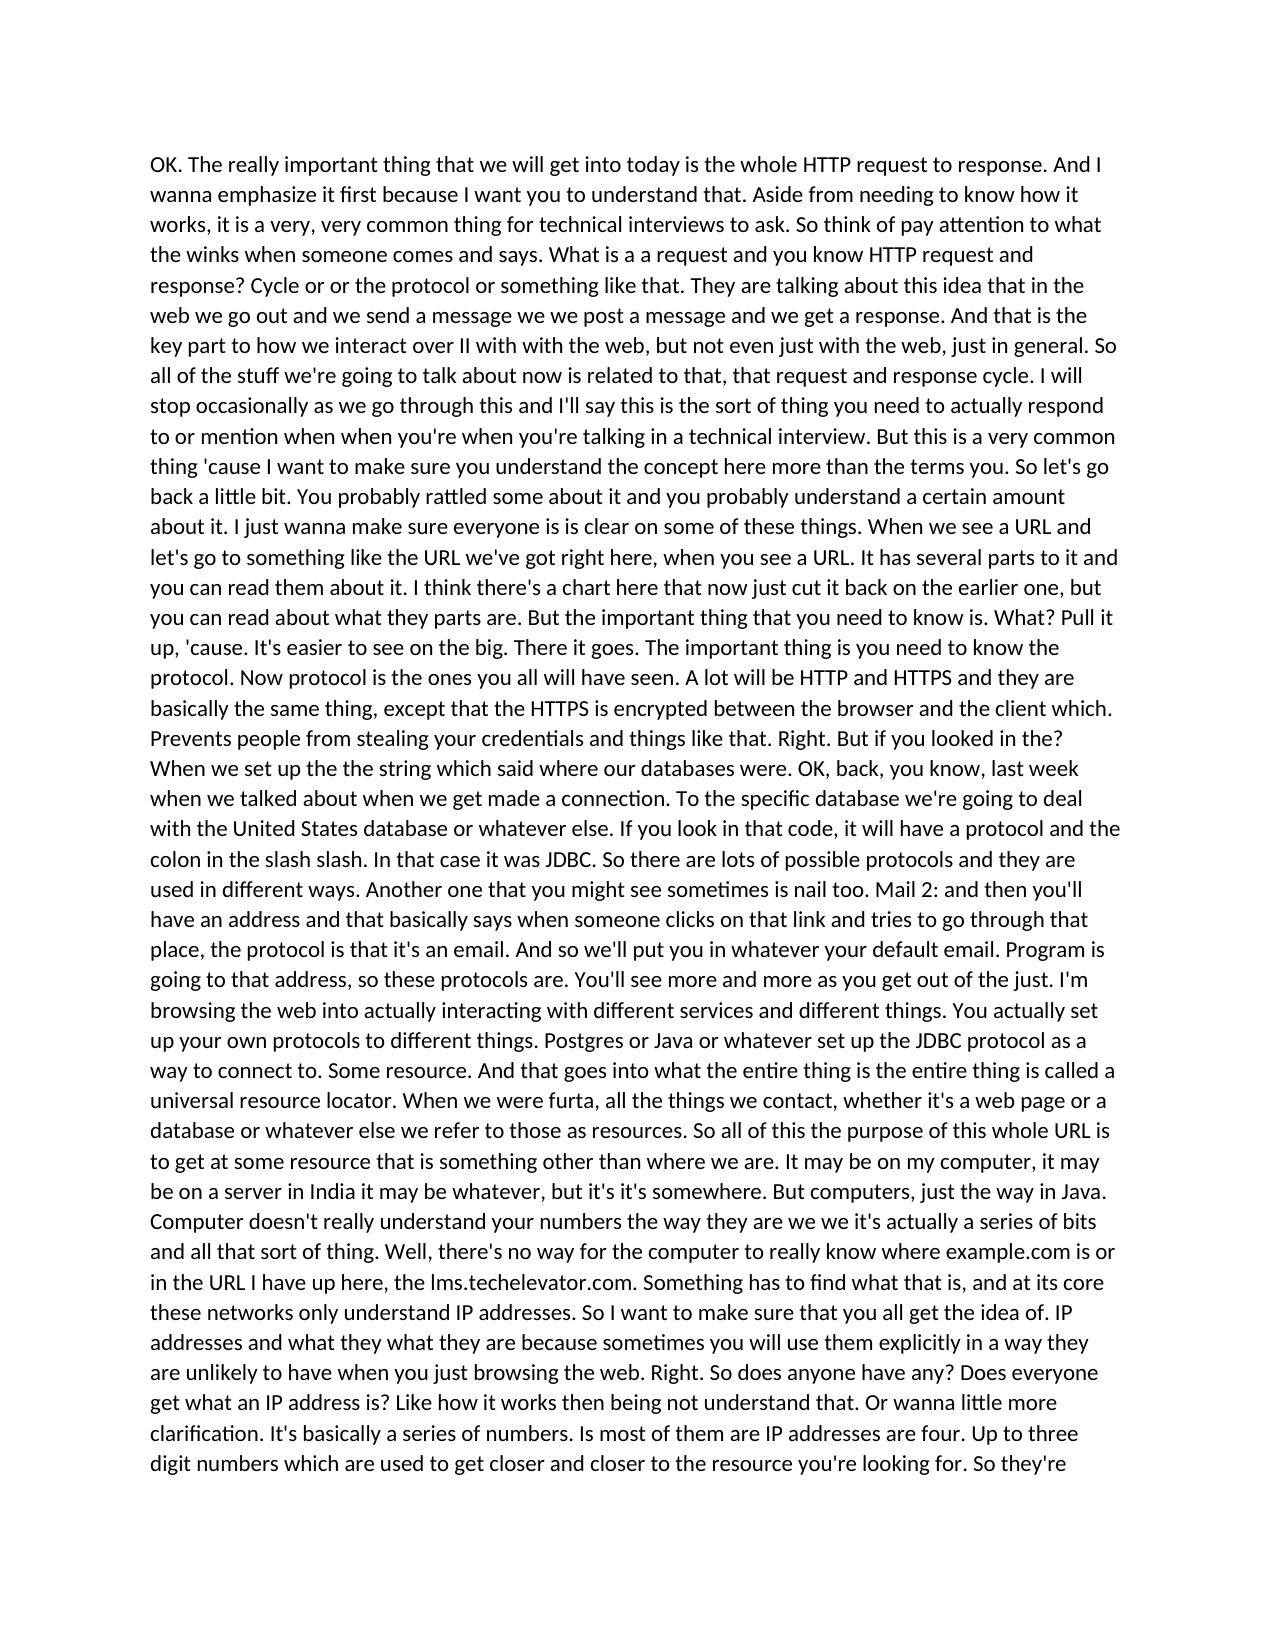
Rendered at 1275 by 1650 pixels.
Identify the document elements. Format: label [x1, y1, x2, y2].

text [150, 150, 1125, 1477]
